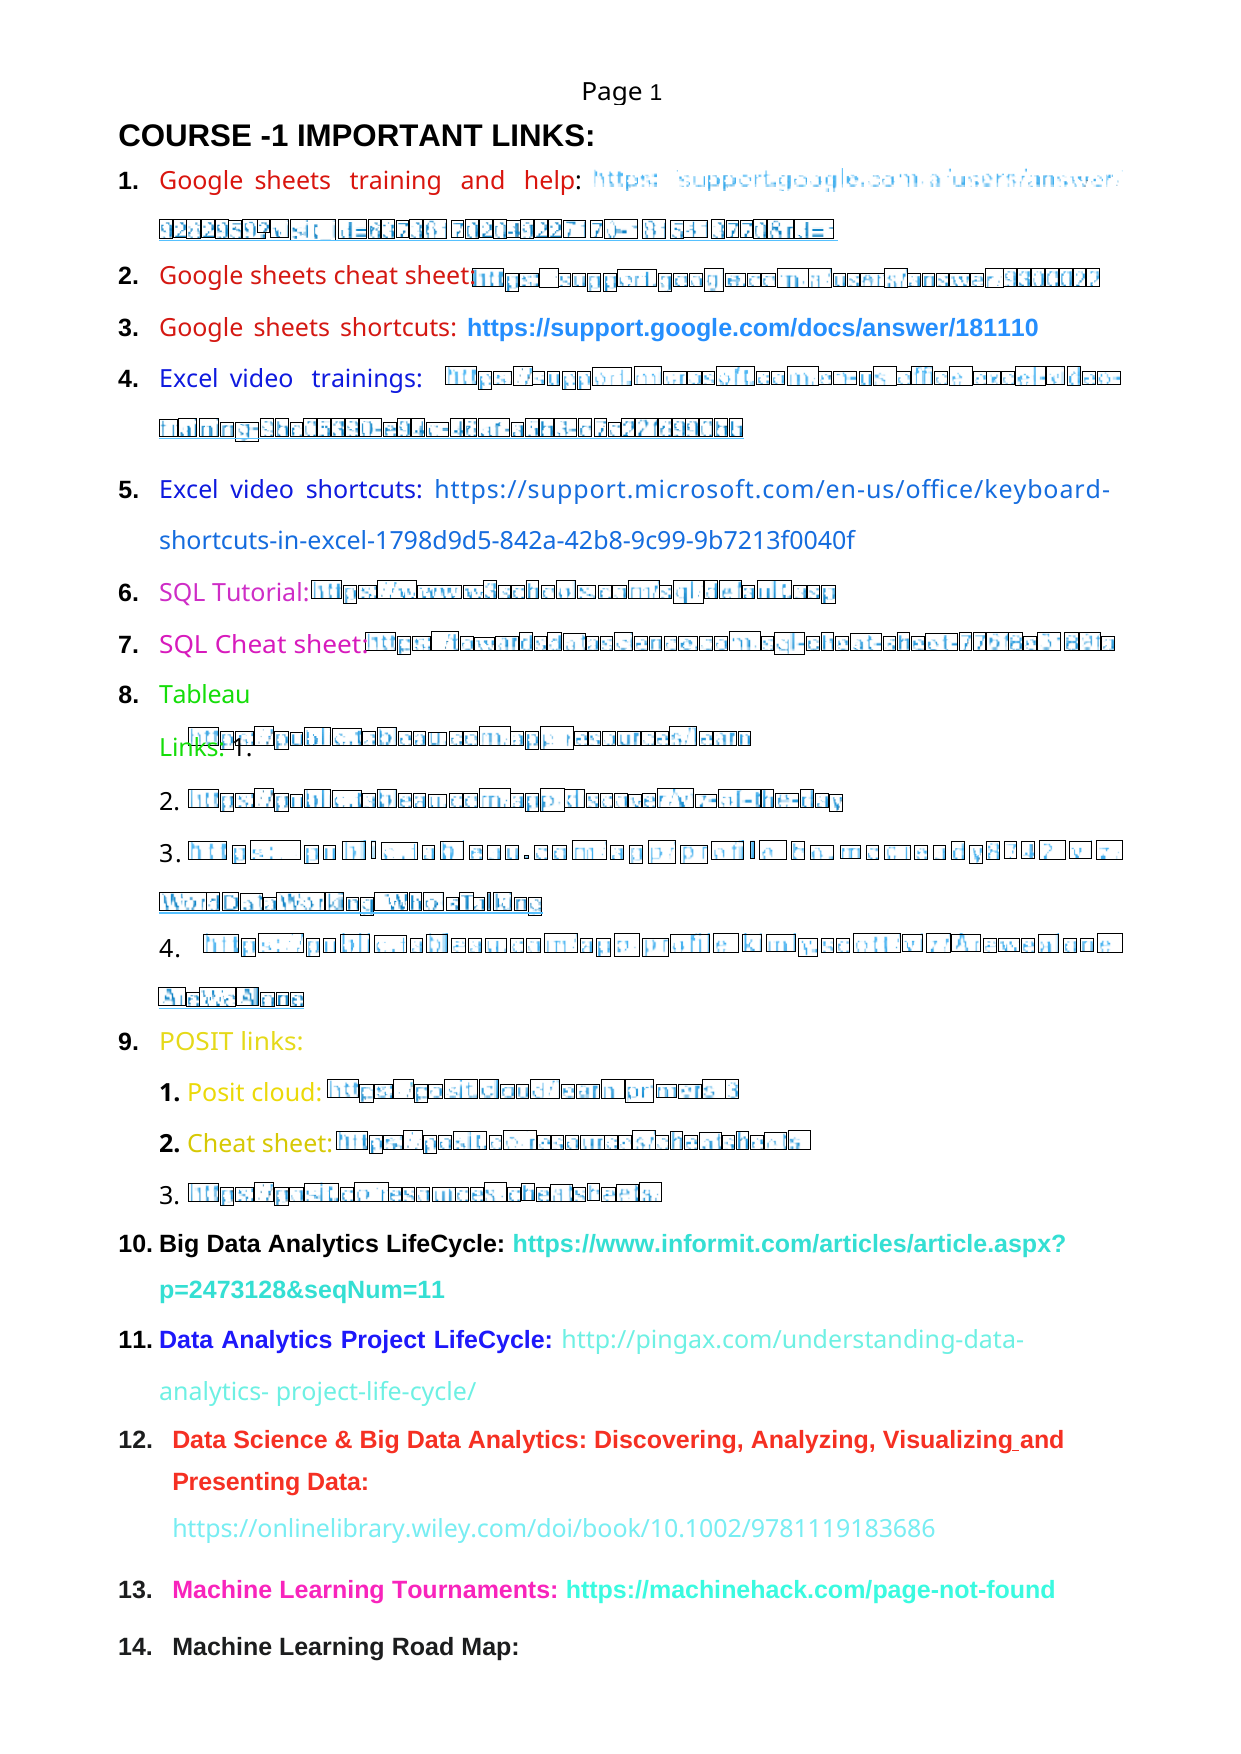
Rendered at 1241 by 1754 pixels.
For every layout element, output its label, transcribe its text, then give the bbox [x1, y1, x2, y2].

picture [589, 732, 600, 745]
picture [424, 893, 443, 906]
picture [202, 220, 214, 235]
picture [671, 221, 683, 235]
picture [271, 220, 288, 235]
picture [549, 220, 561, 235]
picture [673, 419, 685, 430]
list Posit cloud: [159, 1074, 1134, 1108]
picture [636, 419, 657, 430]
picture [507, 221, 520, 235]
text 2. [159, 784, 1134, 818]
picture [261, 419, 273, 430]
picture [326, 893, 343, 906]
picture [179, 419, 196, 430]
list Machine Learning Road Map: [118, 1632, 1134, 1661]
picture [258, 220, 269, 232]
picture [451, 419, 463, 430]
picture [347, 898, 358, 906]
picture [480, 727, 510, 745]
picture [429, 733, 446, 745]
picture [304, 419, 316, 430]
picture [579, 419, 591, 430]
picture [427, 423, 448, 430]
picture [512, 423, 523, 430]
list Machine Learning Tournaments: https://machinehack.com/page-not-found [118, 1575, 1134, 1604]
picture [727, 221, 738, 235]
picture [333, 729, 361, 745]
picture [223, 893, 238, 906]
picture [656, 732, 668, 745]
picture [741, 221, 752, 235]
picture [795, 220, 833, 235]
list Google sheets cheat sheet: [118, 235, 1134, 292]
picture [521, 220, 533, 235]
picture [241, 894, 262, 906]
picture [200, 988, 235, 1002]
picture [494, 220, 506, 235]
picture [200, 419, 218, 430]
list Data Analytics Project LifeCycle: http://pingax.com/understanding-data-analytics- project-life-cycle/ [118, 1321, 1122, 1407]
picture [754, 220, 766, 235]
picture [291, 993, 303, 1002]
picture [346, 419, 358, 430]
picture [511, 732, 523, 745]
picture [452, 221, 463, 235]
picture [605, 220, 637, 235]
picture [384, 423, 396, 430]
picture [361, 898, 373, 906]
picture [229, 221, 241, 235]
picture [555, 419, 576, 430]
list Tableau Links: 1. [118, 676, 318, 763]
list Excel video shortcuts: https://support.microsoft.com/en-us/oﬃce/keyboard- shortcuts-in-excel-1798d9d5-842a-42b8-9c99-9b7213f0040f [118, 430, 1123, 556]
picture [479, 419, 509, 430]
picture [460, 893, 473, 906]
picture [700, 419, 712, 430]
picture [236, 423, 258, 430]
picture [207, 893, 219, 906]
list Excel video trainings: [118, 361, 1134, 395]
picture [591, 221, 602, 235]
picture [465, 419, 476, 430]
picture [526, 419, 538, 430]
picture [575, 732, 587, 745]
list Cheat sheet: [159, 1126, 1134, 1160]
picture [642, 732, 654, 745]
picture [424, 220, 446, 235]
picture [466, 220, 478, 235]
picture [684, 221, 707, 235]
picture [237, 988, 258, 1002]
list Google sheets shortcuts: https://support.google.com/docs/answer/181110 [118, 309, 1134, 344]
picture [410, 220, 422, 235]
picture [159, 988, 185, 1002]
picture [603, 732, 615, 745]
list Google sheets training and help: [118, 163, 1134, 197]
picture [382, 220, 394, 235]
list SQL Cheat sheet: [118, 627, 1134, 661]
picture [412, 419, 424, 430]
picture [643, 220, 665, 235]
picture [187, 993, 199, 1002]
picture [739, 732, 750, 745]
picture [410, 893, 421, 906]
picture [515, 898, 526, 906]
picture [216, 220, 228, 235]
list Data Science & Big Data Analytics: Discovering, Analyzing, Visualizing and Presenting Data: https://onlinelibrary.wiley.com/doi/book/10.1002/9781119183686 [118, 1425, 1084, 1545]
picture [291, 423, 302, 430]
picture [730, 419, 742, 430]
picture [174, 220, 186, 235]
text 3. [159, 1177, 1134, 1211]
picture [450, 732, 462, 745]
picture [369, 220, 380, 235]
picture [187, 220, 200, 235]
picture [622, 419, 634, 430]
picture [375, 893, 407, 906]
picture [494, 893, 511, 906]
picture [474, 898, 484, 906]
picture [160, 420, 177, 430]
picture [160, 220, 172, 235]
list Big Data Analytics LifeCycle: https://www.informit.com/articles/article.aspx? p=2473128&seqNum=11 [118, 1229, 1122, 1304]
picture [686, 419, 698, 430]
picture [261, 993, 274, 1002]
picture [609, 423, 620, 430]
picture [398, 419, 410, 430]
picture [670, 727, 696, 745]
picture [363, 732, 375, 745]
picture [221, 423, 233, 430]
picture [332, 419, 344, 430]
picture [564, 221, 585, 235]
picture [480, 220, 492, 235]
picture [618, 732, 640, 745]
picture [447, 898, 458, 906]
picture [414, 732, 425, 745]
picture [535, 220, 547, 235]
picture [715, 419, 727, 430]
picture [595, 419, 606, 430]
list SQL Tutorial: [118, 575, 1134, 609]
picture [529, 898, 541, 906]
picture [540, 419, 553, 430]
picture [659, 419, 671, 430]
picture [526, 732, 538, 749]
list POSIT links: [118, 1002, 1134, 1058]
picture [277, 993, 288, 1002]
picture [276, 419, 288, 430]
picture [768, 220, 793, 235]
picture [339, 220, 366, 235]
picture [399, 732, 411, 745]
title COURSE -1 IMPORTANT LINKS: [118, 117, 1134, 153]
picture [360, 419, 381, 430]
picture [464, 732, 477, 745]
picture [277, 893, 324, 906]
picture [243, 220, 265, 235]
picture [378, 728, 396, 745]
text 3. [159, 835, 1134, 869]
picture [700, 732, 712, 745]
picture [714, 732, 736, 745]
picture [397, 221, 408, 235]
picture [264, 898, 276, 906]
picture [160, 893, 206, 906]
text 4. [159, 906, 1134, 965]
picture [291, 220, 335, 235]
picture [318, 419, 330, 430]
picture [712, 220, 724, 235]
picture [541, 727, 573, 749]
picture [318, 728, 330, 745]
